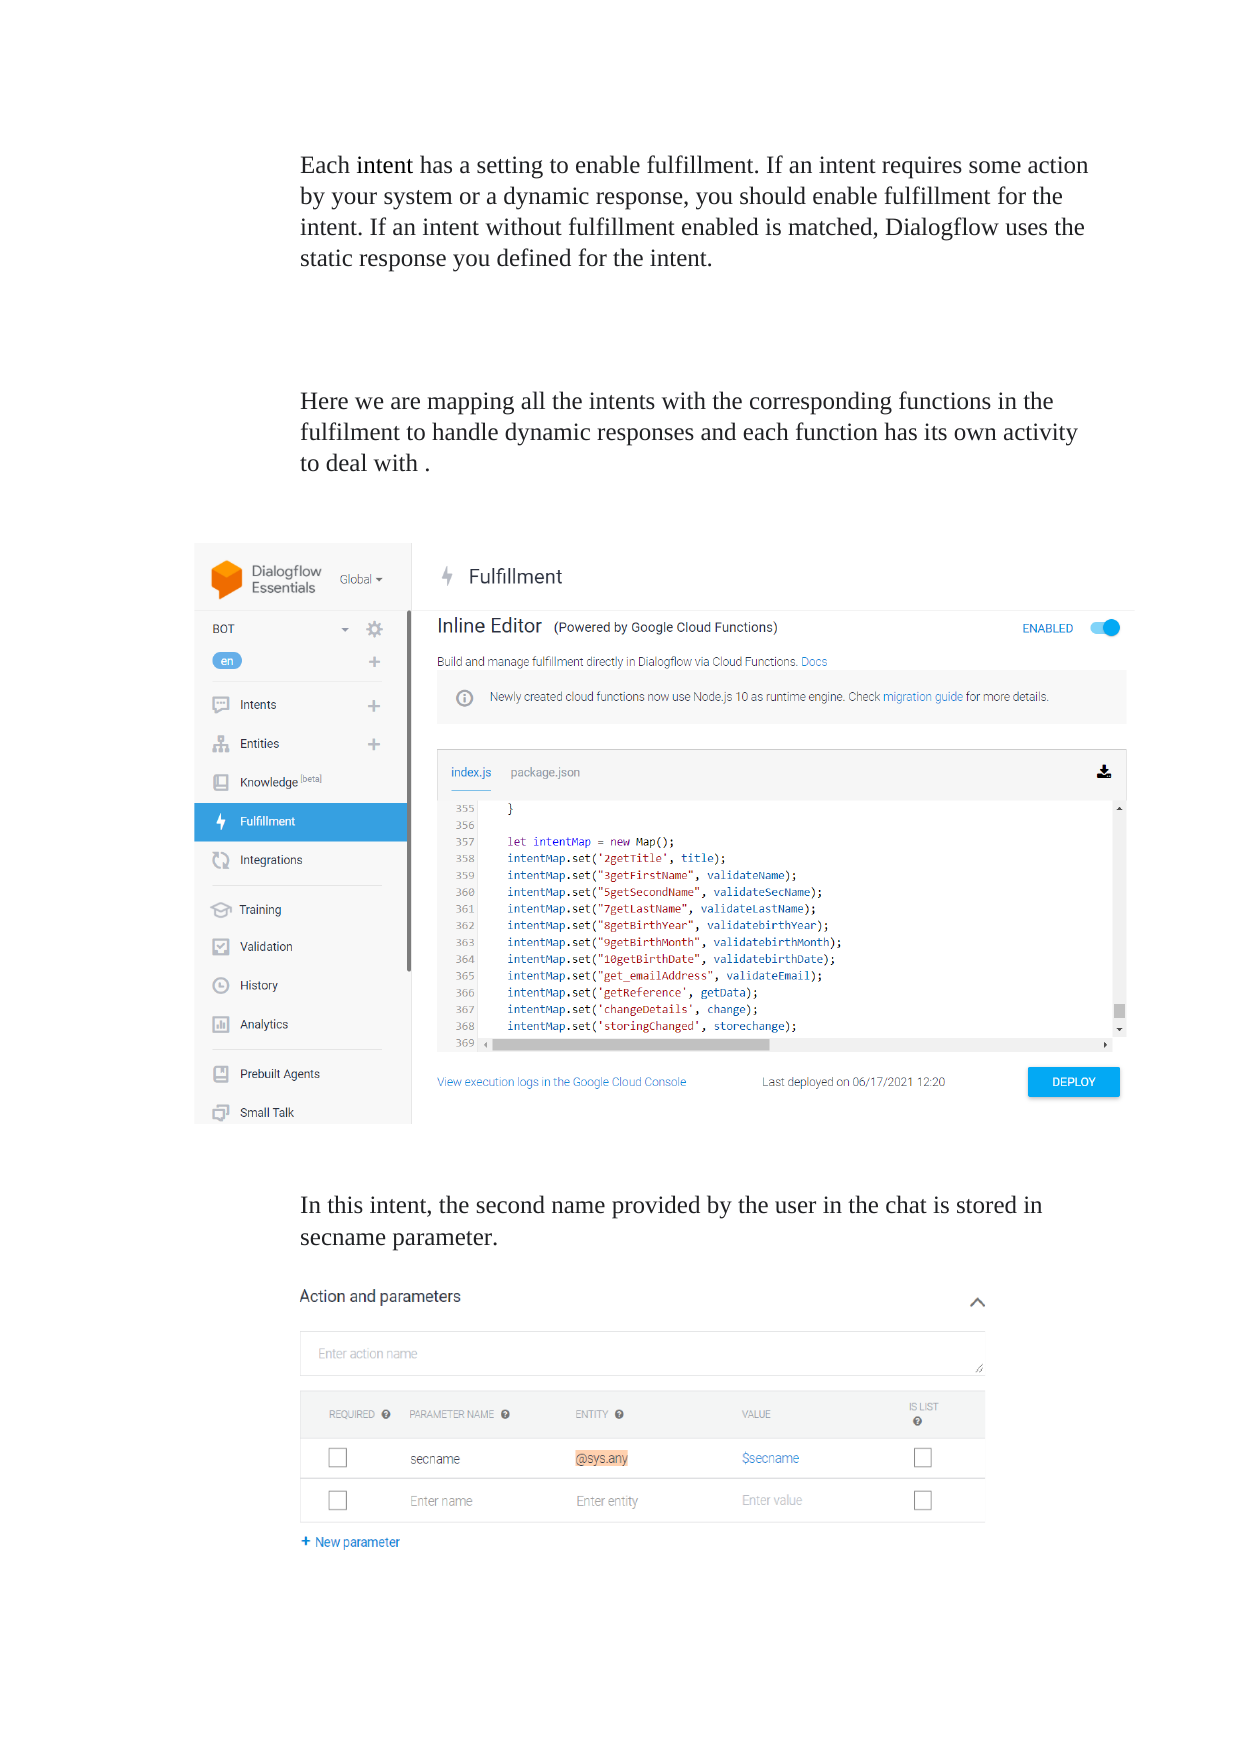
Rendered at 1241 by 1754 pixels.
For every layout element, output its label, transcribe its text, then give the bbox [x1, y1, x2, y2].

picture [194, 543, 1135, 1124]
text In this intent, the second name provided by the user in the chat is stored in secname parameter. [300, 1191, 1090, 1250]
picture [297, 1269, 986, 1574]
text Each intent has a setting to enable fulfillment. If an intent requires some action by your system or a dynamic response, you should enable fulfillment for the intent. If an intent without fulfillment enabled is matched, Dialogflow uses the static response you defined for the intent. [300, 150, 1090, 272]
text Here we are mapping all the intents with the corresponding functions in the fulfilment to handle dynamic responses and each function has its own activity to deal with . [300, 386, 1090, 477]
